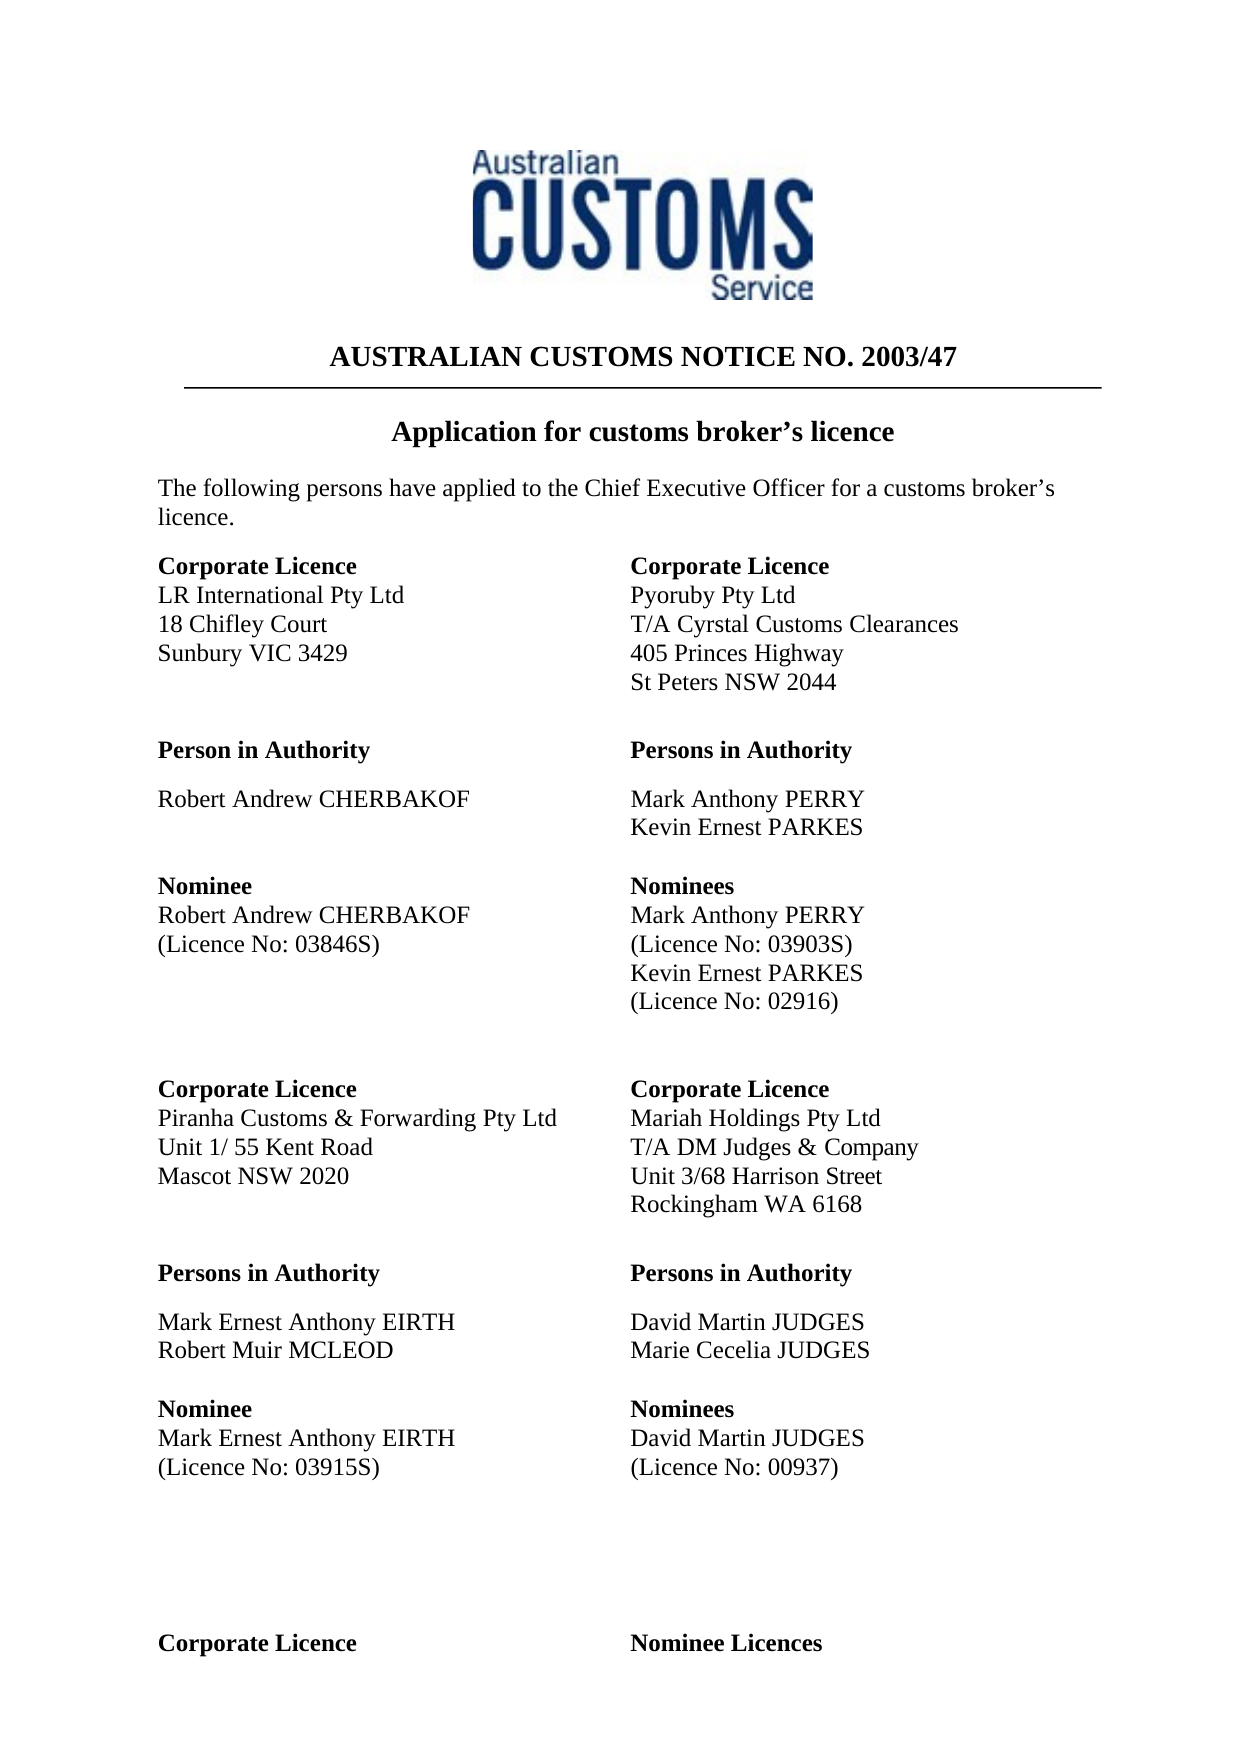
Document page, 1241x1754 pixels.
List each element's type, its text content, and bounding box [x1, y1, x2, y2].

subtitle Persons in Authority Persons in Authority [158, 1258, 1071, 1287]
subtitle Corporate Licence Corporate Licence [158, 551, 1071, 579]
text Sunbury VIC 3429 405 Princes Highway St Peters NSW 2044 [157, 638, 846, 695]
title AUSTRALIAN CUSTOMS NOTICE NO. 2003/47 [329, 339, 1071, 373]
subtitle Corporate Licence Nominee Licences [158, 1628, 1071, 1656]
text Mascot NSW 2020 Unit 3/68 Harrison Street Rockingham WA 6168 [157, 1161, 885, 1218]
picture [472, 150, 813, 300]
title Application for customs broker’s licence [391, 414, 1071, 448]
text Robert Andrew CHERBAKOF Mark Anthony PERRY Kevin Ernest PARKES [157, 784, 866, 841]
subtitle Nominee Nominees [158, 871, 1071, 900]
text 18 Chifley Court T/A Cyrstal Customs Clearances [158, 609, 1071, 638]
text (Licence No: 03915S) (Licence No: 00937) [158, 1452, 1071, 1481]
text Mark Ernest Anthony EIRTH David Martin JUDGES [158, 1423, 1071, 1452]
subtitle Corporate Licence Corporate Licence [158, 1074, 1071, 1103]
text Robert Muir MCLEOD Marie Cecelia JUDGES [158, 1336, 1071, 1364]
text Robert Andrew CHERBAKOF Mark Anthony PERRY [158, 900, 1071, 929]
text (Licence No: 03846S) (Licence No: 03903S) Kevin Ernest PARKES (Licence No: 02916) [157, 929, 864, 1015]
text Mark Ernest Anthony EIRTH David Martin JUDGES [158, 1307, 1071, 1335]
subtitle Nominee Nominees [158, 1394, 1071, 1423]
text The following persons have applied to the Chief Executive Officer for a customs broker’s licence. [158, 473, 1058, 531]
text Piranha Customs & Forwarding Pty Ltd Mariah Holdings Pty Ltd Unit 1/ 55 Kent Road T/A DM Judges & Company [158, 1103, 921, 1161]
text LR International Pty Ltd Pyoruby Pty Ltd [158, 580, 1071, 608]
subtitle Person in Authority Persons in Authority [158, 735, 1071, 764]
